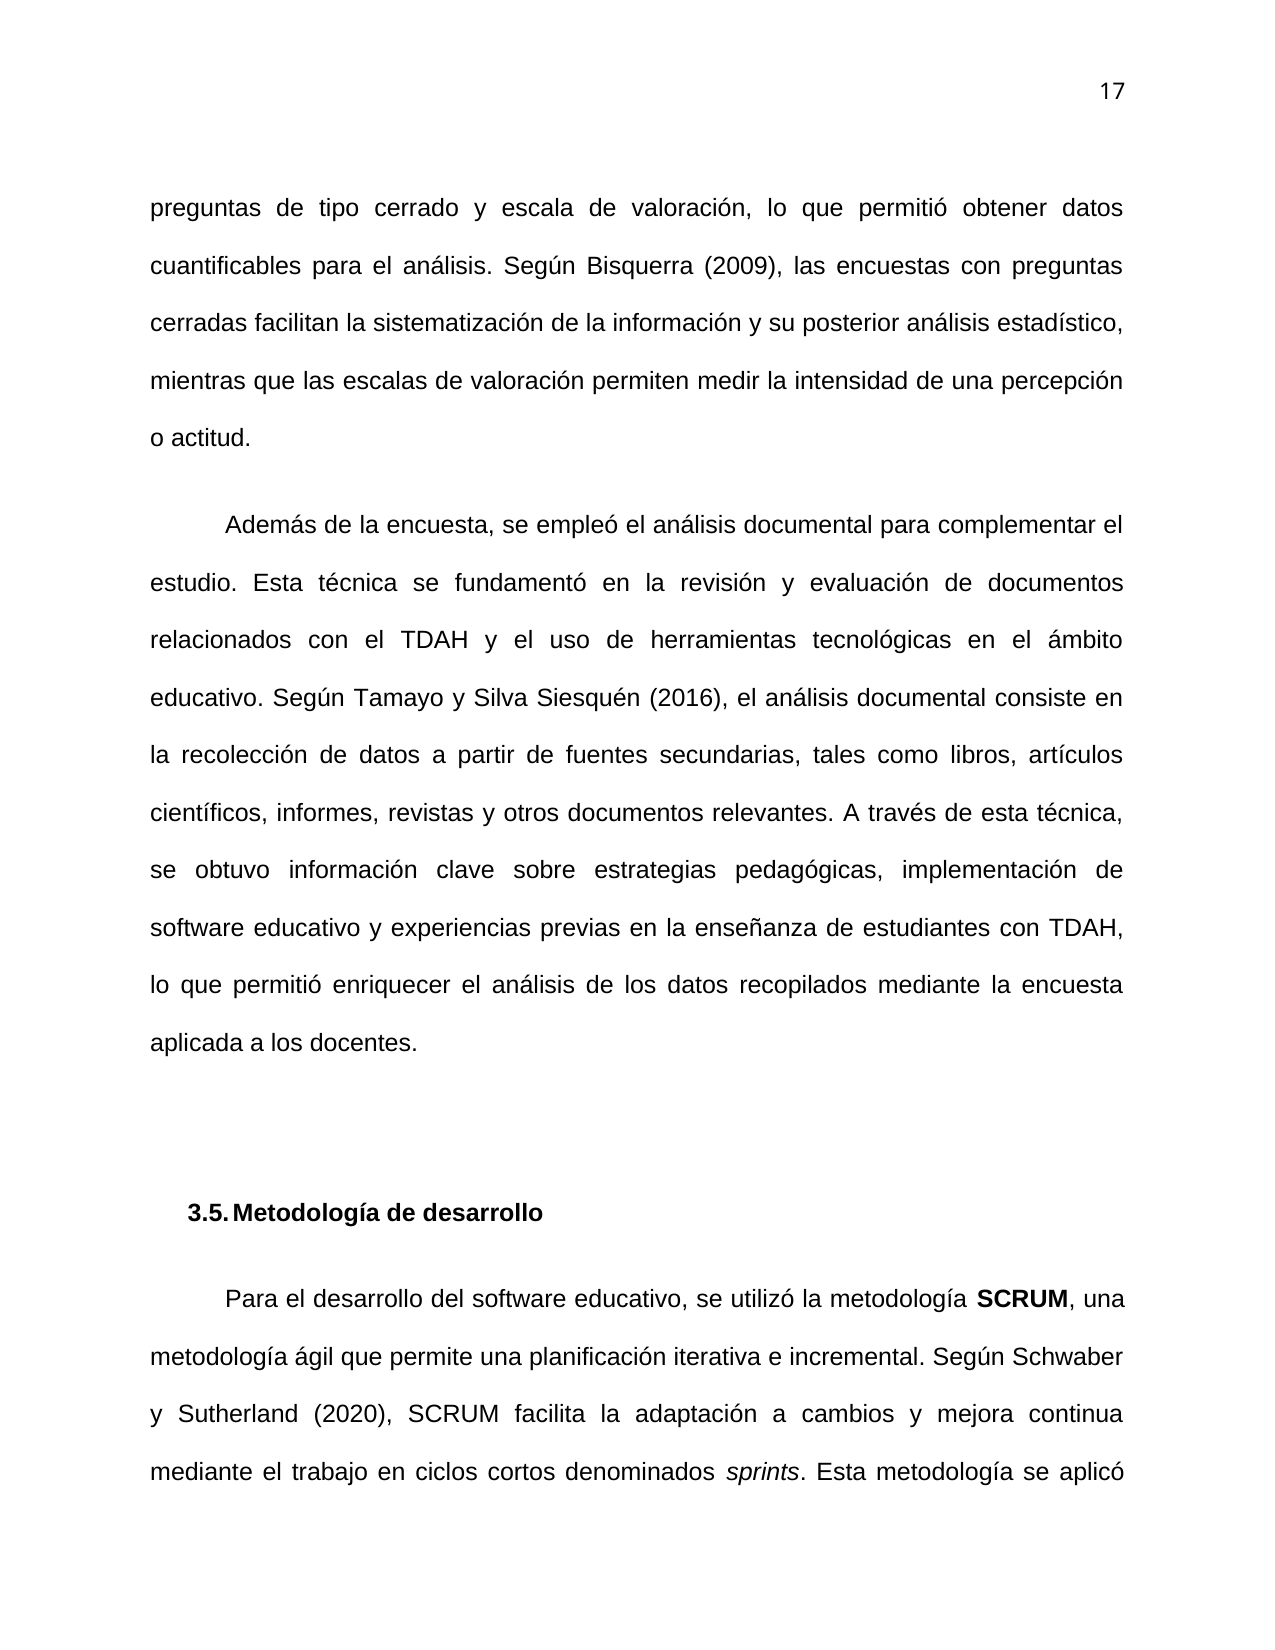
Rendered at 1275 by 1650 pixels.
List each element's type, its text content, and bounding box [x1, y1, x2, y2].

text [150, 1284, 1125, 1486]
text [150, 193, 1125, 452]
subtitle Metodología de desarrollo [187, 1198, 1125, 1226]
text Además de la encuesta, se empleó el análisis documental para complementar el estudio. Esta técnica se fundamentó en la revisión y evaluación de documentos relacionados con el TDAH y el uso de herramientas tecnológicas en el ámbito educativo. Según Tamayo y Silva Siesquén (2016), el análisis documental consiste en la recolección de datos a partir de fuentes secundarias, tales como libros, artículos científicos, informes, revistas y otros documentos relevantes. A través de esta técnica, se obtuvo información clave sobre estrategias pedagógicas, implementación de software educativo y experiencias previas en la enseñanza de estudiantes con TDAH, lo que permitió enriquecer el análisis de los datos recopilados mediante la encuesta aplicada a los docentes. [150, 510, 1125, 1056]
